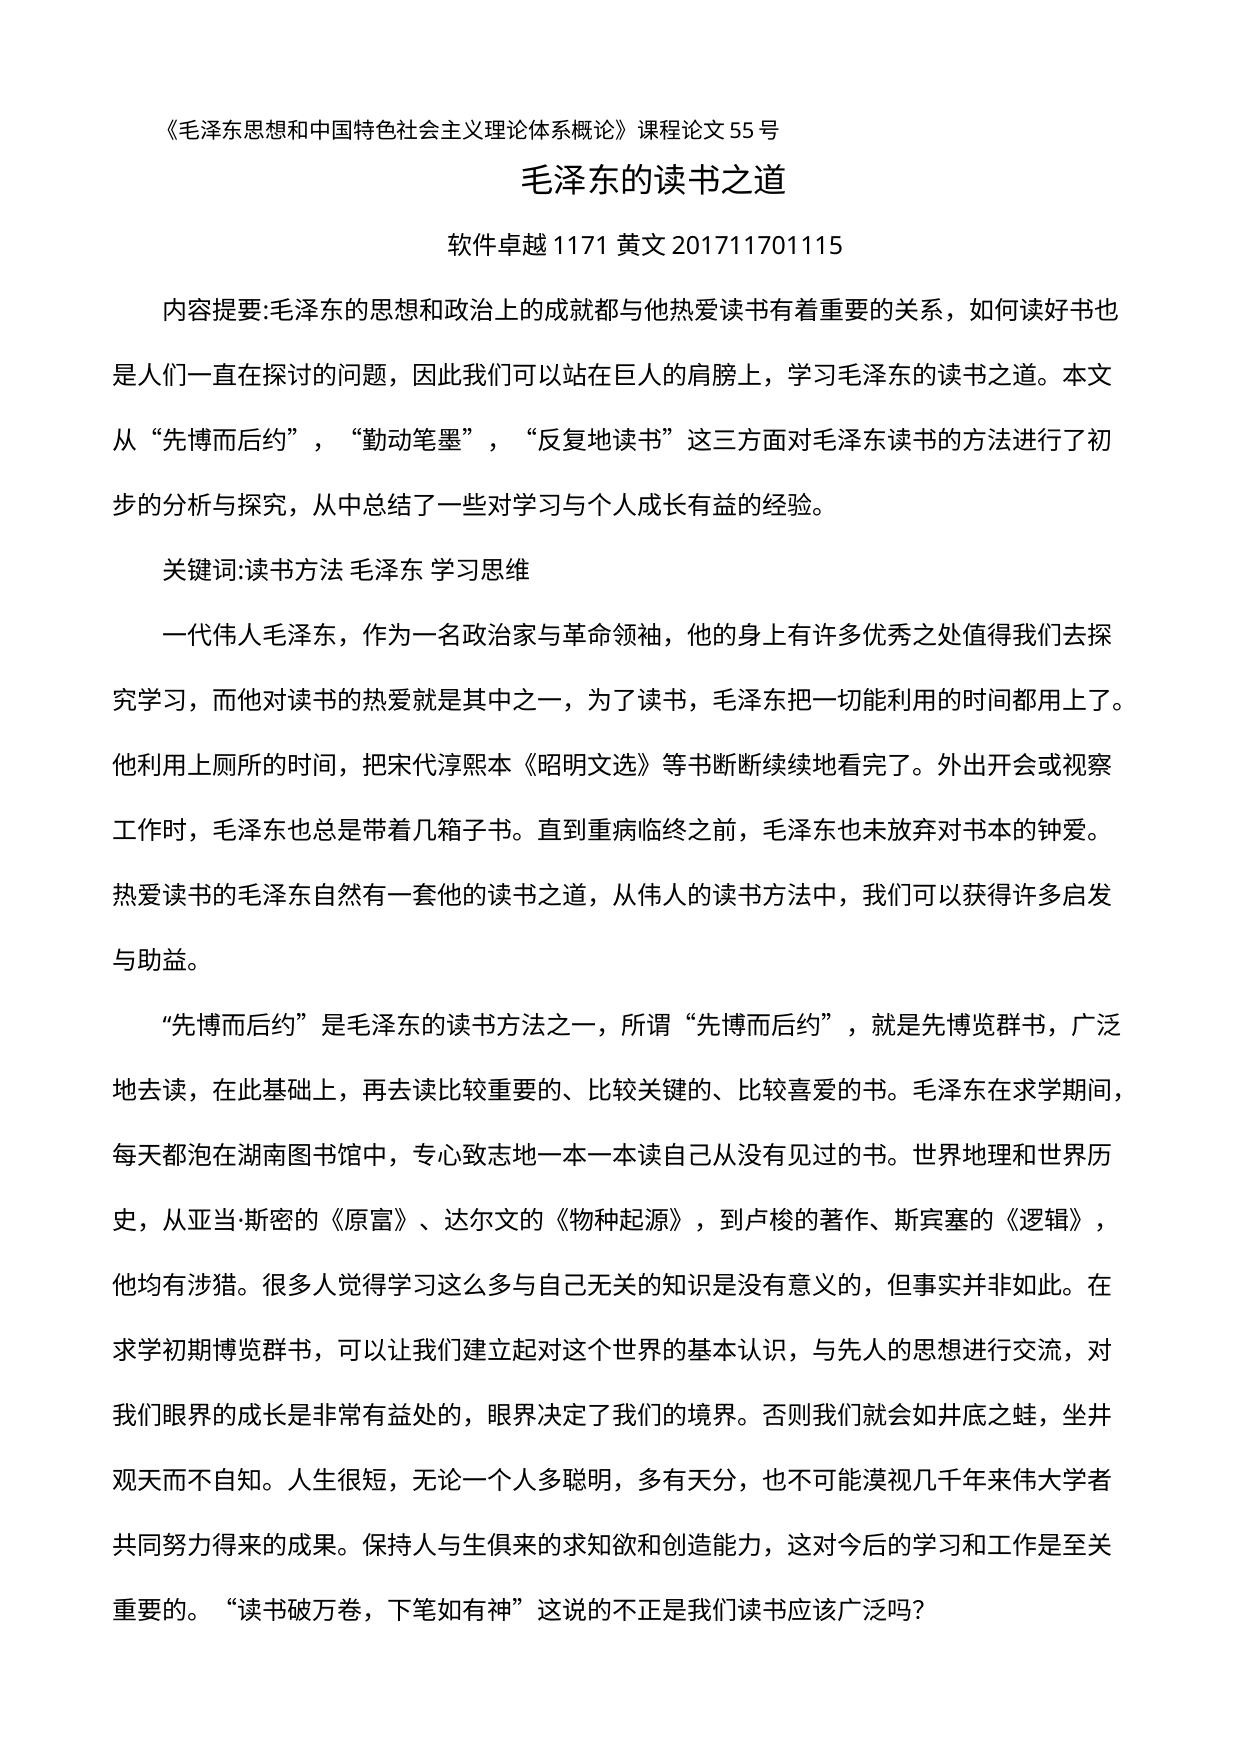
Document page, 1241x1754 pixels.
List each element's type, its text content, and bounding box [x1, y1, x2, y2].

text 毛泽东的读书之道 [112, 146, 1128, 211]
text 《毛泽东思想和中国特色社会主义理论体系概论》课程论文55号 [112, 113, 1128, 146]
text “先博而后约”是毛泽东的读书方法之一，所谓“先博而后约”，就是先博览群书，广泛地去读，在此基础上，再去读比较重要的、比较关键的、比较喜爱的书。毛泽东在求学期间，每天都泡在湖南图书馆中，专心致志地一本一本读自己从没有见过的书。世界地理和世界历史，从亚当·斯密的《原富》、达尔文的《物种起源》，到卢梭的著作、斯宾塞的《逻辑》，他均有涉猎。很多人觉得学习这么多与自己无关的知识是没有意义的，但事实并非如此。在求学初期博览群书，可以让我们建立起对这个世界的基本认识，与先人的思想进行交流，对我们眼界的成长是非常有益处的，眼界决定了我们的境界。否则我们就会如井底之蛙，坐井观天而不自知。人生很短，无论一个人多聪明，多有天分，也不可能漠视几千年来伟大学者共同努力得来的成果。保持人与生俱来的求知欲和创造能力，这对今后的学习和工作是至关重要的。“读书破万卷，下笔如有神”这说的不正是我们读书应该广泛吗？ [112, 991, 1128, 1641]
text 软件卓越1171 黄文 201711701115 [112, 211, 1128, 276]
text 内容提要:毛泽东的思想和政治上的成就都与他热爱读书有着重要的关系，如何读好书也是人们一直在探讨的问题，因此我们可以站在巨人的肩膀上，学习毛泽东的读书之道。本文从“先博而后约”，“勤动笔墨”，“反复地读书”这三方面对毛泽东读书的方法进行了初步的分析与探究，从中总结了一些对学习与个人成长有益的经验。 [112, 276, 1128, 536]
text 关键词:读书方法 毛泽东 学习思维 [112, 536, 1128, 601]
text 一代伟人毛泽东，作为一名政治家与革命领袖，他的身上有许多优秀之处值得我们去探究学习，而他对读书的热爱就是其中之一，为了读书，毛泽东把一切能利用的时间都用上了。他利用上厕所的时间，把宋代淳熙本《昭明文选》等书断断续续地看完了。外出开会或视察工作时，毛泽东也总是带着几箱子书。直到重病临终之前，毛泽东也未放弃对书本的钟爱。热爱读书的毛泽东自然有一套他的读书之道，从伟人的读书方法中，我们可以获得许多启发与助益。 [112, 601, 1128, 991]
